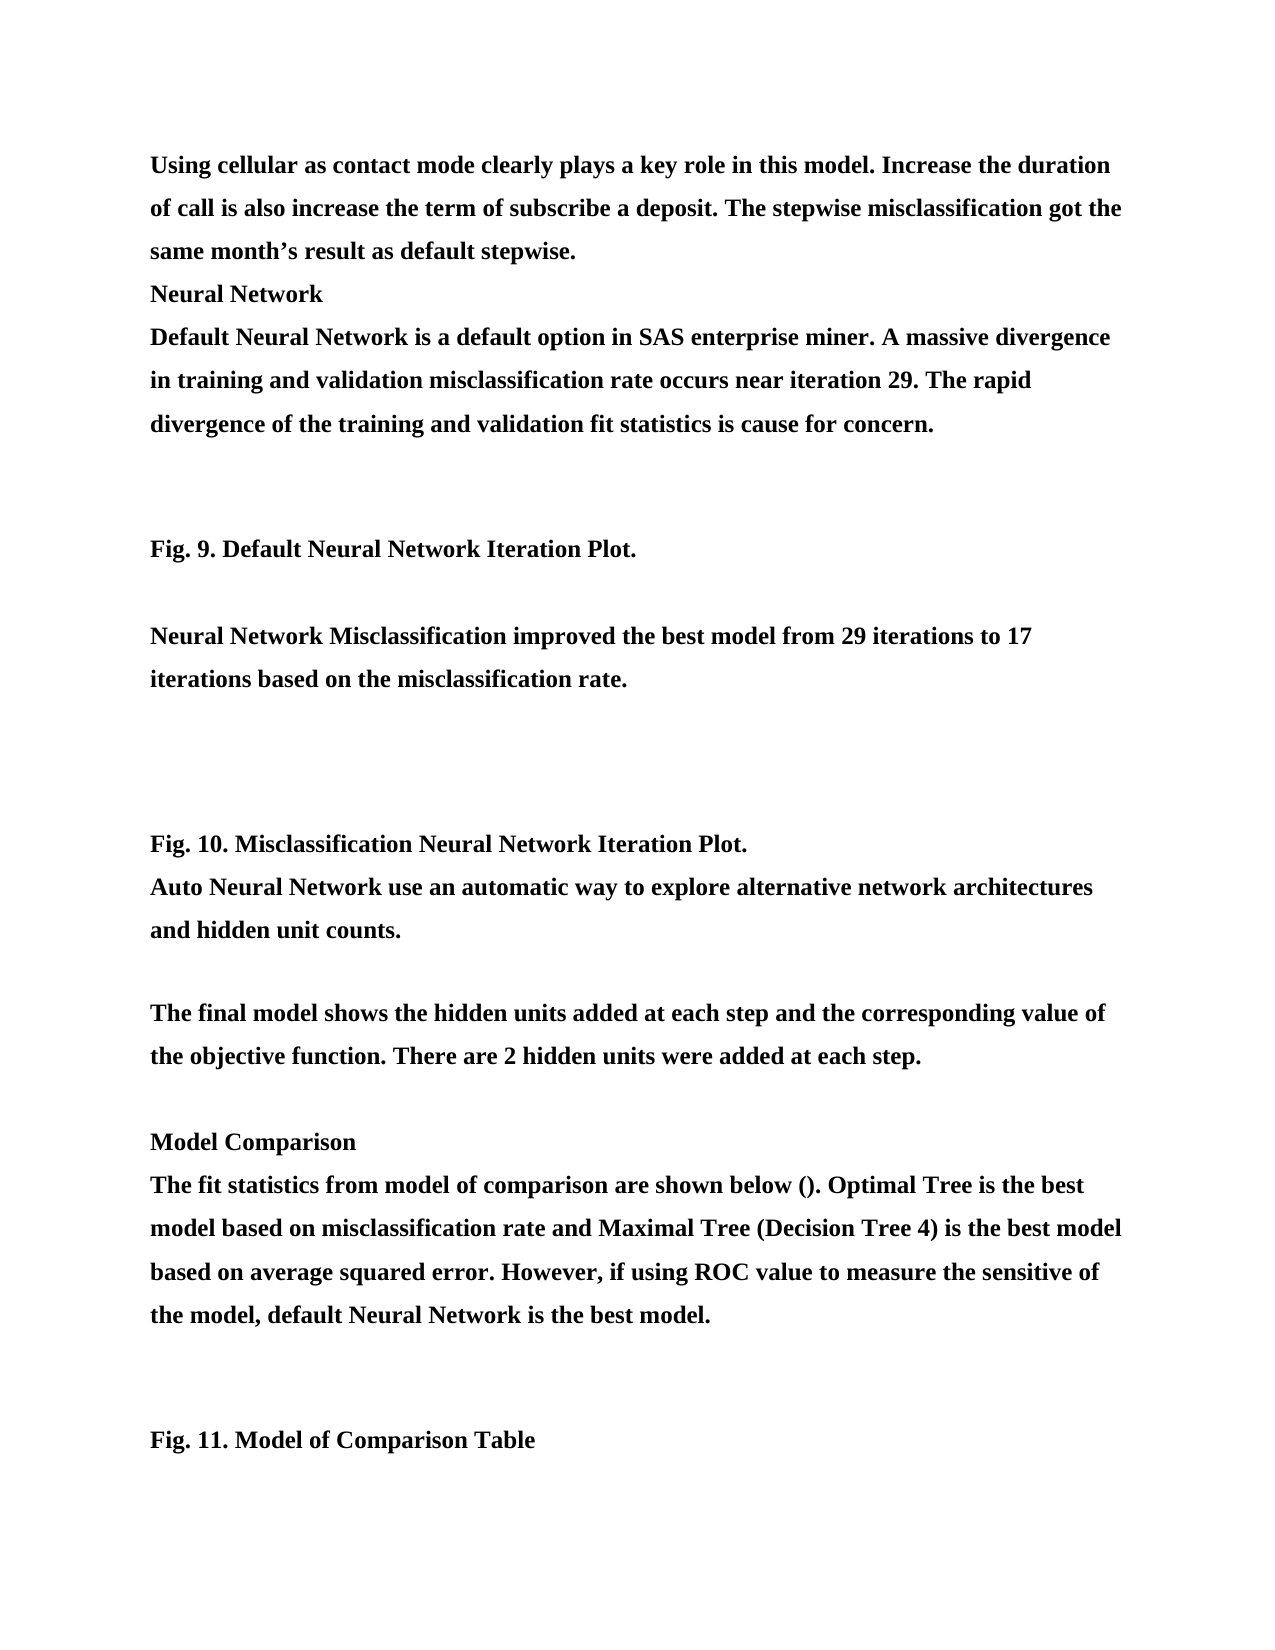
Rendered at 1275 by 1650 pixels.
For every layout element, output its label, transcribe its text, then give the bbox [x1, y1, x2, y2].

text Using cellular as contact mode clearly plays a key role in this model. Increase the duration of call is also increase the term of subscribe a deposit. The stepwise misclassification got the same month’s result as default stepwise. [150, 150, 1125, 265]
text Neural Network Misclassification improved the best model from 29 iterations to 17 iterations based on the misclassification rate. [150, 621, 1125, 693]
text Default Neural Network is a default option in SAS enterprise miner. A massive divergence in training and validation misclassification rate occurs near iteration 29. The rapid divergence of the training and validation fit statistics is cause for concern. [150, 322, 1125, 437]
text Neural Network [150, 279, 1125, 308]
text The final model shows the hidden units added at each step and the corresponding value of the objective function. There are 2 hidden units were added at each step. [150, 998, 1125, 1070]
text Model Comparison [150, 1127, 1125, 1156]
text The fit statistics from model of comparison are shown below (). Optimal Tree is the best model based on misclassification rate and Maximal Tree (Decision Tree 4) is the best model based on average squared error. However, if using ROC value to measure the sensitive of the model, default Neural Network is the best model. [150, 1170, 1125, 1328]
text Fig. 9. Default Neural Network Iteration Plot. [150, 534, 1125, 563]
text Fig. 11. Model of Comparison Table [150, 1426, 1125, 1454]
text Auto Neural Network use an automatic way to explore alternative network architectures and hidden unit counts. [150, 872, 1125, 944]
text Fig. 10. Misclassification Neural Network Iteration Plot. [150, 829, 1125, 858]
